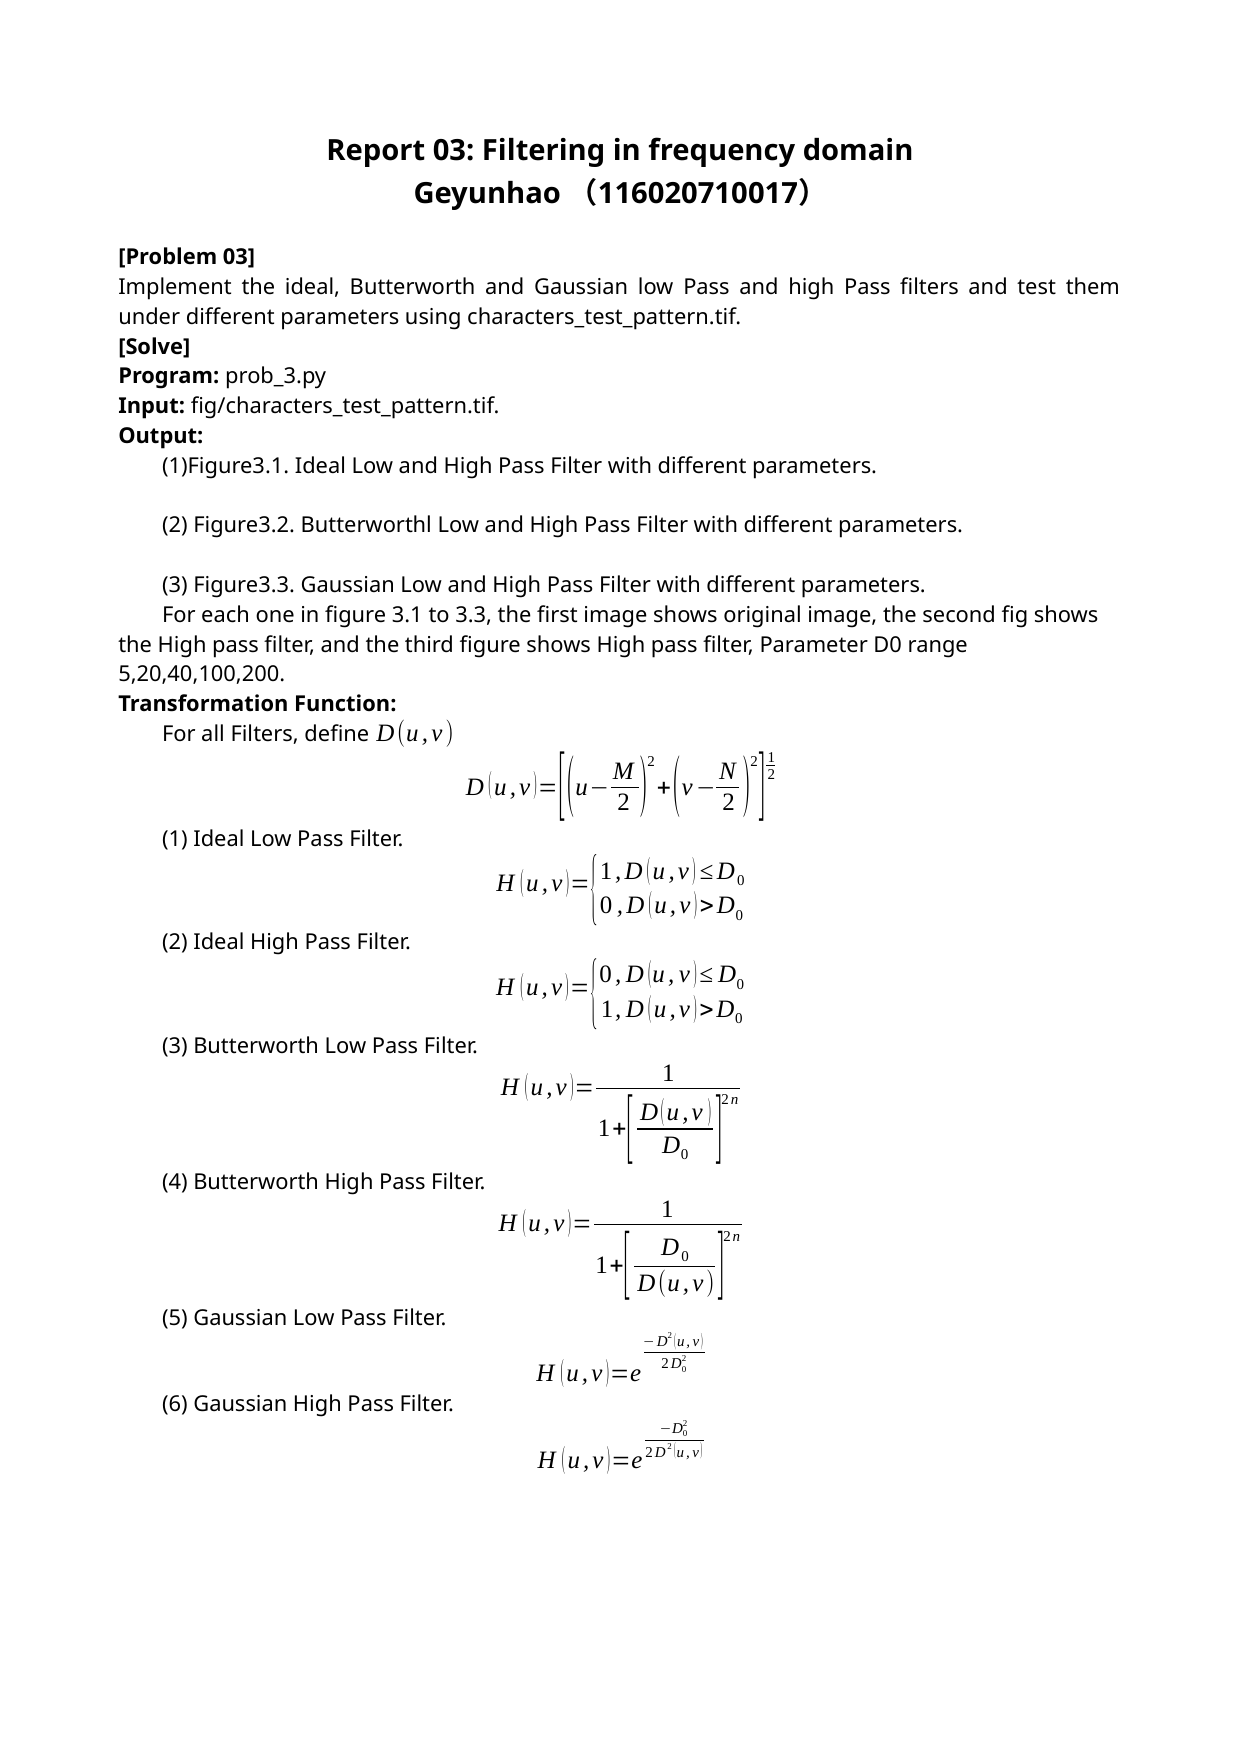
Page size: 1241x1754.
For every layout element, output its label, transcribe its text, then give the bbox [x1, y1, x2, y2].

text [Solve] [118, 331, 1122, 361]
text (6) Gaussian High Pass Filter. [118, 1388, 1122, 1418]
text Geyunhao （116020710017） [118, 169, 1122, 212]
text (2) Ideal High Pass Filter. [118, 926, 1122, 956]
text Program: prob_3.py [118, 361, 1122, 390]
text Transformation Function: [118, 688, 1122, 718]
text For all Filters, define [118, 718, 1122, 748]
text Implement the ideal, Butterworth and Gaussian low Pass and high Pass filters and test them under different parameters using characters_test_pattern.tif. [118, 271, 1122, 331]
text (5) Gaussian Low Pass Filter. [118, 1301, 1122, 1331]
text (3) Figure3.3. Gaussian Low and High Pass Filter with different parameters. [118, 569, 1122, 599]
text (3) Butterworth Low Pass Filter. [118, 1030, 1122, 1059]
text [Problem 03] [118, 241, 1122, 271]
text Input: fig/characters_test_pattern.tif. [118, 390, 1122, 420]
text (1)Figure3.1. Ideal Low and High Pass Filter with different parameters. [118, 450, 1122, 480]
text (2) Figure3.2. Butterworthl Low and High Pass Filter with different parameters. [118, 509, 1122, 539]
text (1) Ideal Low Pass Filter. [118, 823, 1122, 853]
text For each one in figure 3.1 to 3.3, the first image shows original image, the second fig shows the High pass filter, and the third figure shows High pass filter, Parameter D0 range 5,20,40,100,200. [118, 599, 1122, 688]
text Output: [118, 420, 1122, 450]
text Report 03: Filtering in frequency domain [118, 129, 1122, 169]
text (4) Butterworth High Pass Filter. [118, 1166, 1122, 1196]
